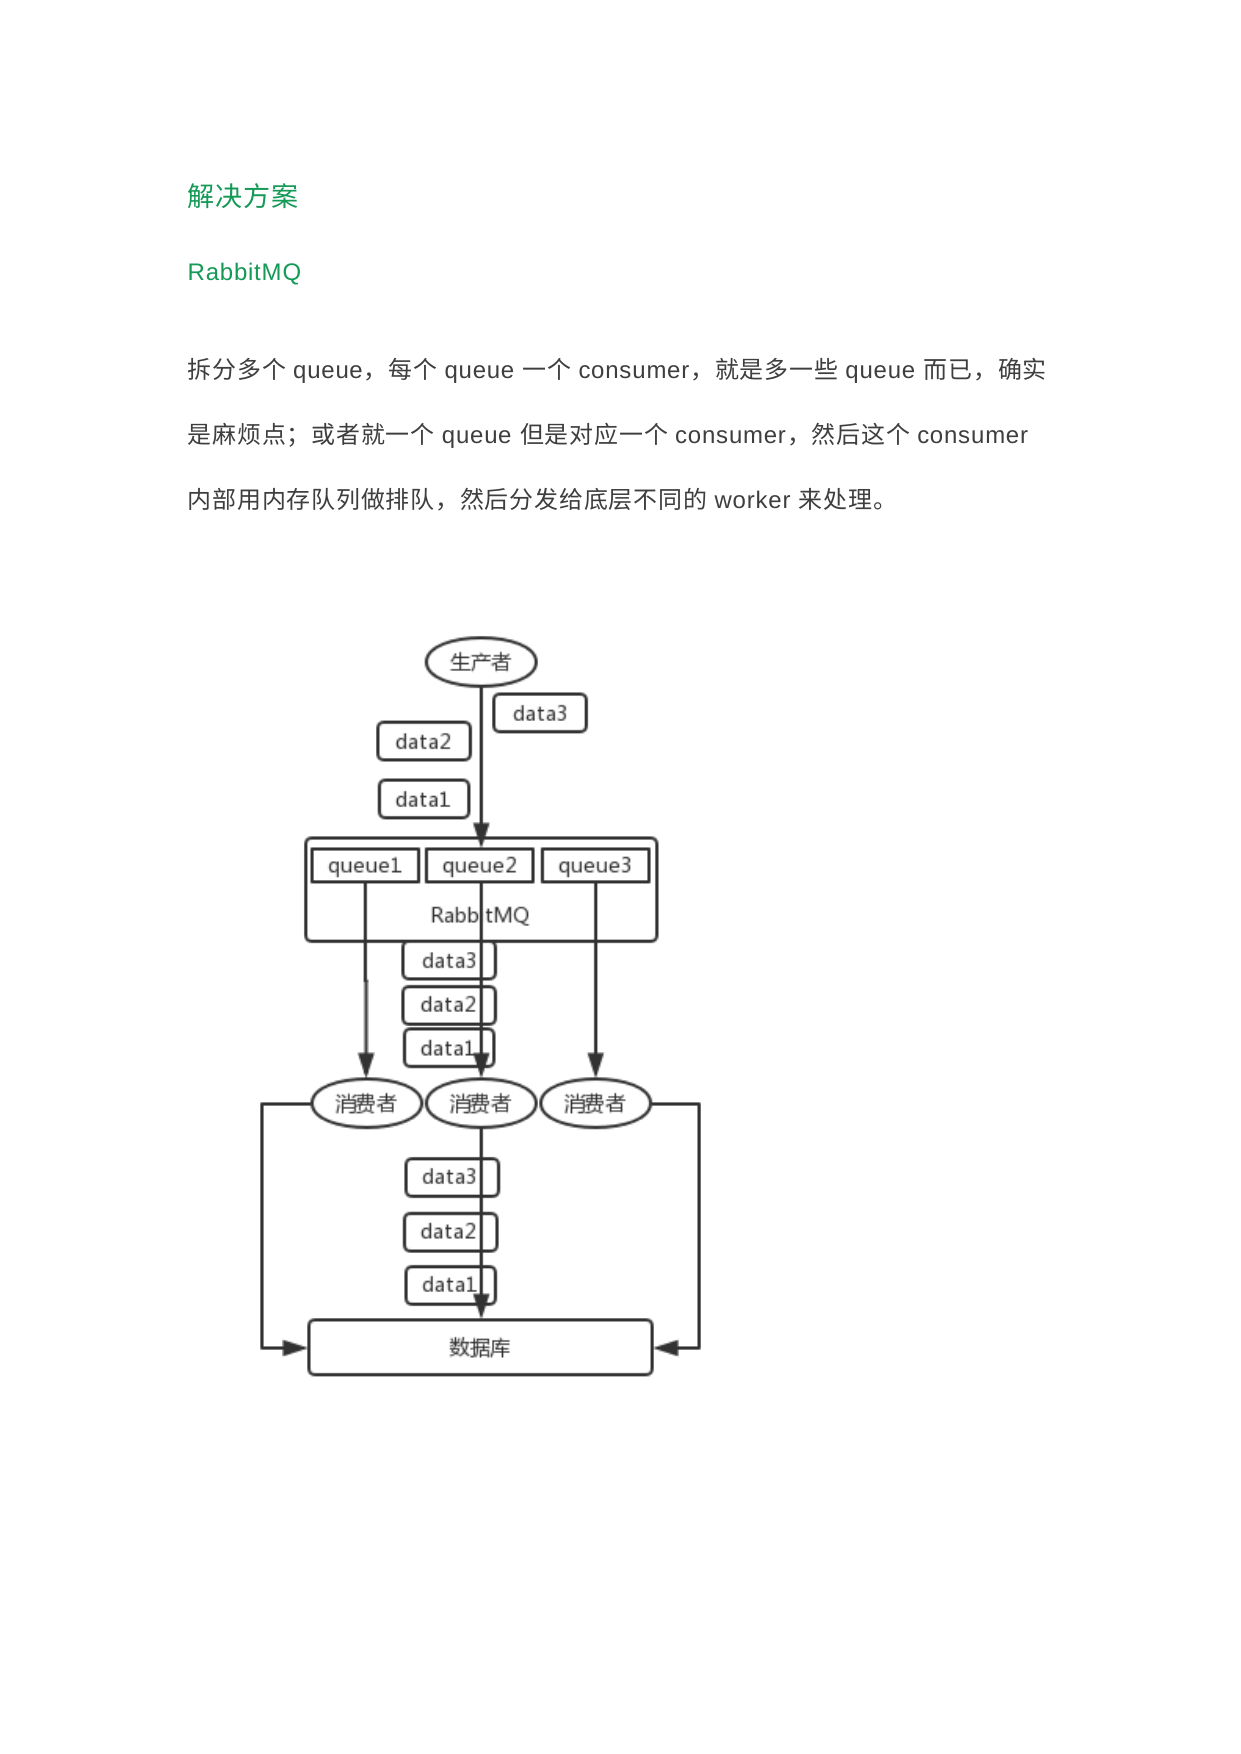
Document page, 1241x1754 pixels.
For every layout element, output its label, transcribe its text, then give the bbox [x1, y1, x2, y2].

subtitle 解决方案 [187, 162, 1053, 227]
picture [187, 563, 748, 1425]
subtitle RabbitMQ [187, 256, 1053, 288]
text 拆分多个 queue，每个 queue 一个 consumer，就是多一些 queue 而已，确实是麻烦点；或者就一个 queue 但是对应一个 consumer，然后这个 consumer 内部用内存队列做排队，然后分发给底层不同的 worker 来处理。 [187, 336, 1053, 531]
